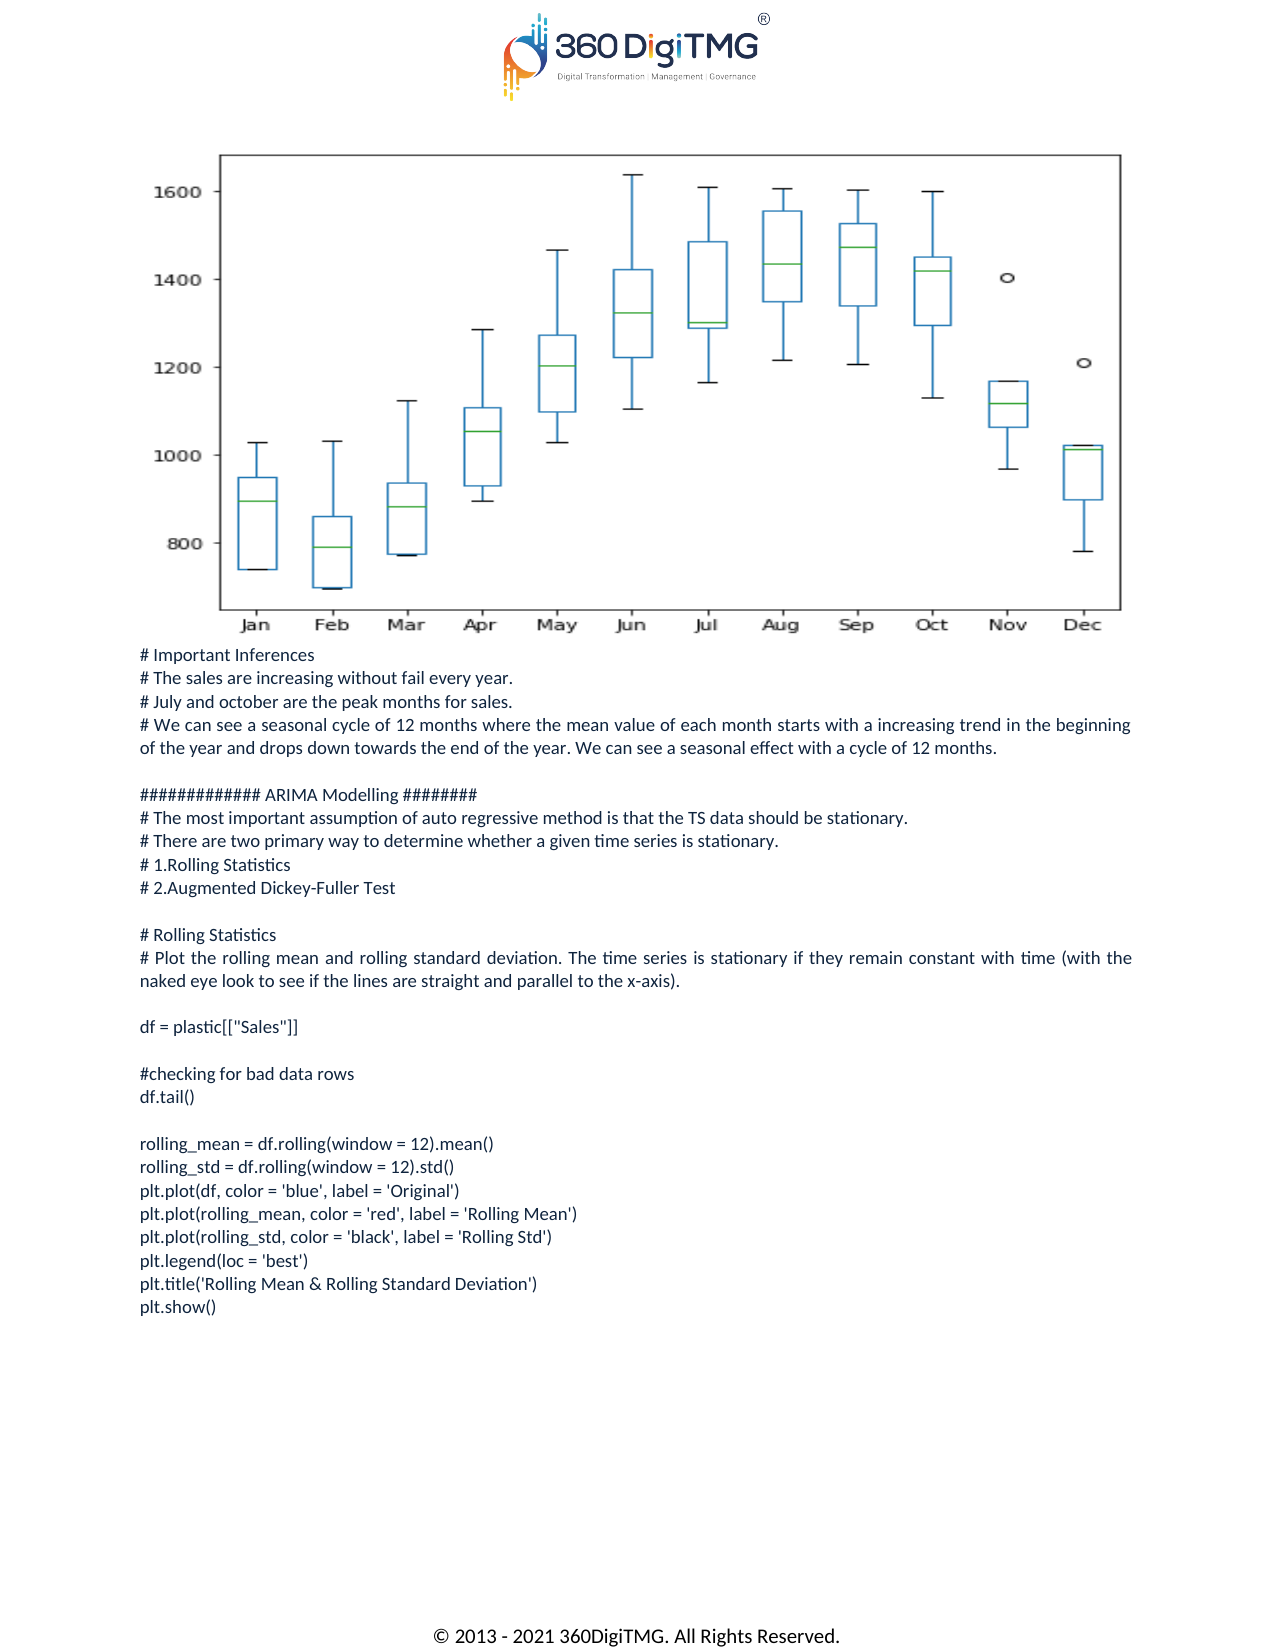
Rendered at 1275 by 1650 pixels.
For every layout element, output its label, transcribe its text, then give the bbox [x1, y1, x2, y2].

text # Rolling Statistics [139, 923, 1133, 946]
text # The most important assumption of auto regressive method is that the TS data should be stationary. [139, 806, 1133, 829]
text # 1.Rolling Statistics [139, 853, 1133, 876]
text plt.plot(rolling_std, color = 'black', label = 'Rolling Std') [139, 1226, 1133, 1248]
text rolling_std = df.rolling(window = 12).std() [139, 1156, 1133, 1178]
text # There are two primary way to determine whether a given time series is stationary. [139, 829, 1133, 852]
text # The sales are increasing without fail every year. [139, 666, 1133, 689]
text plt.plot(rolling_mean, color = 'red', label = 'Rolling Mean') [139, 1202, 1133, 1225]
text plt.title('Rolling Mean & Rolling Standard Deviation') [139, 1272, 1133, 1295]
picture [139, 145, 1134, 643]
text # We can see a seasonal cycle of 12 months where the mean value of each month starts with a increasing trend in the beginning of the year and drops down towards the end of the year. We can see a seasonal effect with a cycle of 12 months. [139, 713, 1133, 759]
text # Plot the rolling mean and rolling standard deviation. The time series is stationary if they remain constant with time (with the naked eye look to see if the lines are straight and parallel to the x-axis). [139, 946, 1133, 992]
text # 2.Augmented Dickey-Fuller Test [139, 876, 1133, 899]
text plt.show() [139, 1296, 1133, 1318]
text plt.plot(df, color = 'blue', label = 'Original') [139, 1179, 1133, 1202]
text rolling_mean = df.rolling(window = 12).mean() [139, 1132, 1133, 1155]
text # July and october are the peak months for sales. [139, 690, 1133, 713]
text df = plastic[["Sales"]] [139, 1016, 1133, 1038]
text plt.legend(loc = 'best') [139, 1249, 1133, 1272]
picture [499, 8, 774, 106]
text # Important Inferences [139, 643, 1133, 666]
text df.tail() [139, 1086, 1133, 1108]
text #checking for bad data rows [139, 1062, 1133, 1085]
text ############# ARIMA Modelling ######## [139, 783, 1133, 806]
